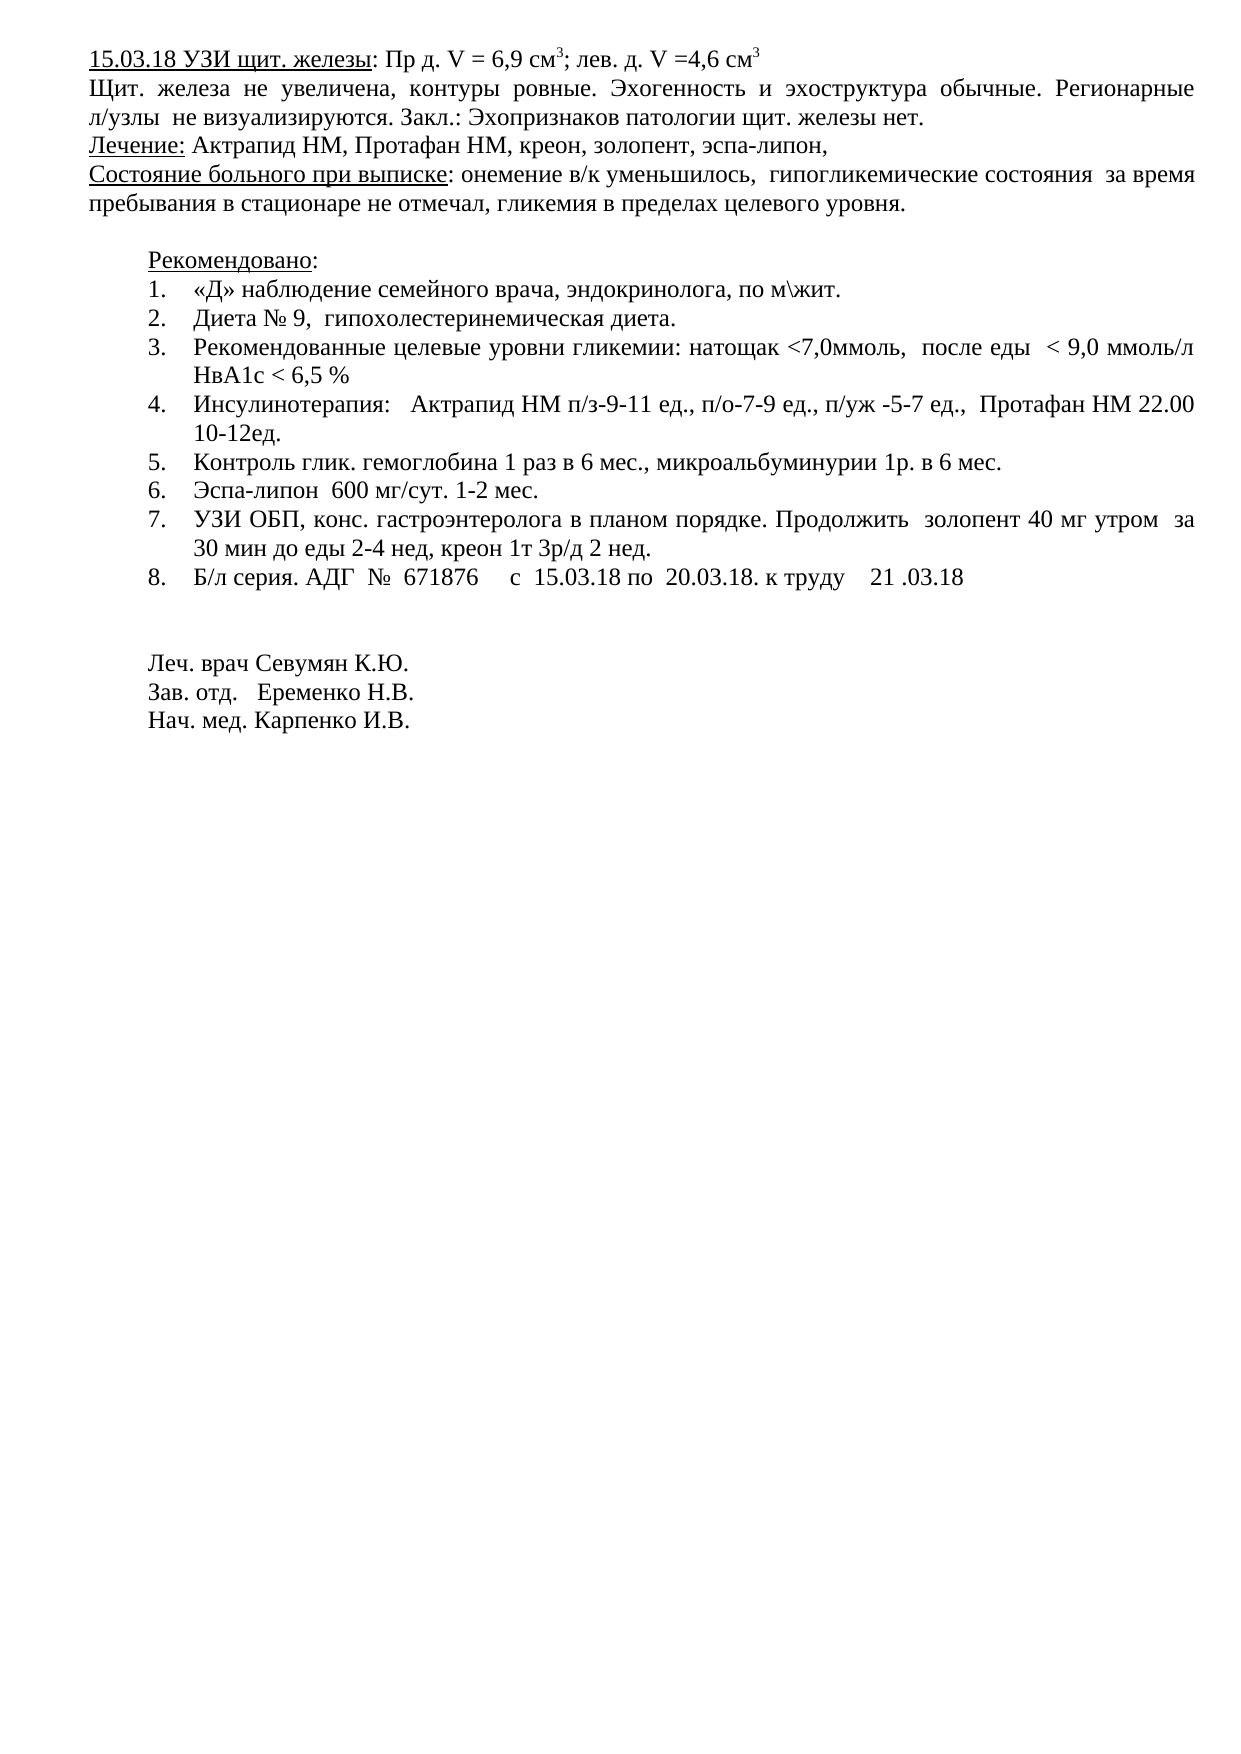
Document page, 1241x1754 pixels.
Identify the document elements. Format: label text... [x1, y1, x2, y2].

list Контроль глик. гемоглобина 1 раз в 6 мес., 1р. в 6 мес. [148, 447, 1196, 476]
list Б/л серия. АДГ № 671876 с 15.03.18 по 20.03.18. к труду 21 .03.18 [148, 562, 1196, 591]
text Нач. мед. Карпенко И.В. [148, 706, 1196, 734]
text Состояние больного при выписке: онемение в/к уменьшилось, гипогликемические состояния за время пребывания в стационаре не отмечал, гликемия в пределах целевого уровня. [89, 159, 1196, 217]
text Лечение: Актрапид НМ, Протафан НМ, креон, золопент, эспа-липон, [89, 131, 1196, 159]
list УЗИ ОБП, конс. гастроэнтеролога в планом порядке. Продолжить золопент 40 мг утром за 30 мин до еды 2-4 нед, креон 1т 3р/д 2 нед. [148, 504, 1196, 562]
list Рекомендованные целевые уровни гликемии: натощак <7,0ммоль, после еды < 9,0 ммоль/л НвА1с < 6,5 % [148, 332, 1196, 389]
list Инсулинотерапия: Актрапид НМ п/з-9-11 ед., п/о-7-9 ед., п/уж -5-7 ед., Протафан НМ 22.00 10-12ед. [148, 389, 1196, 447]
text Рекомендовано: [148, 246, 1196, 274]
text Леч. врач [148, 648, 1196, 677]
list 600 мг/сут. 1-2 мес. [148, 476, 1196, 504]
list «Д» наблюдение семейного врача, эндокринолога, по м\жит. [148, 274, 1196, 303]
text 15.03.18 УЗИ щит. железы: Пр д. V = 6,9 см3; лев. д. V =4,6 см3 [89, 44, 1196, 73]
list Диета № 9, гипохолестеринемическая диета. [148, 303, 1196, 332]
text Щит. железа не увеличена, контуры ровные. Эхогенность и эхоструктура обычные. Регионарные л/узлы не визуализируются. Закл.: Эхопризнаков патологии щит. железы нет. [89, 73, 1196, 131]
